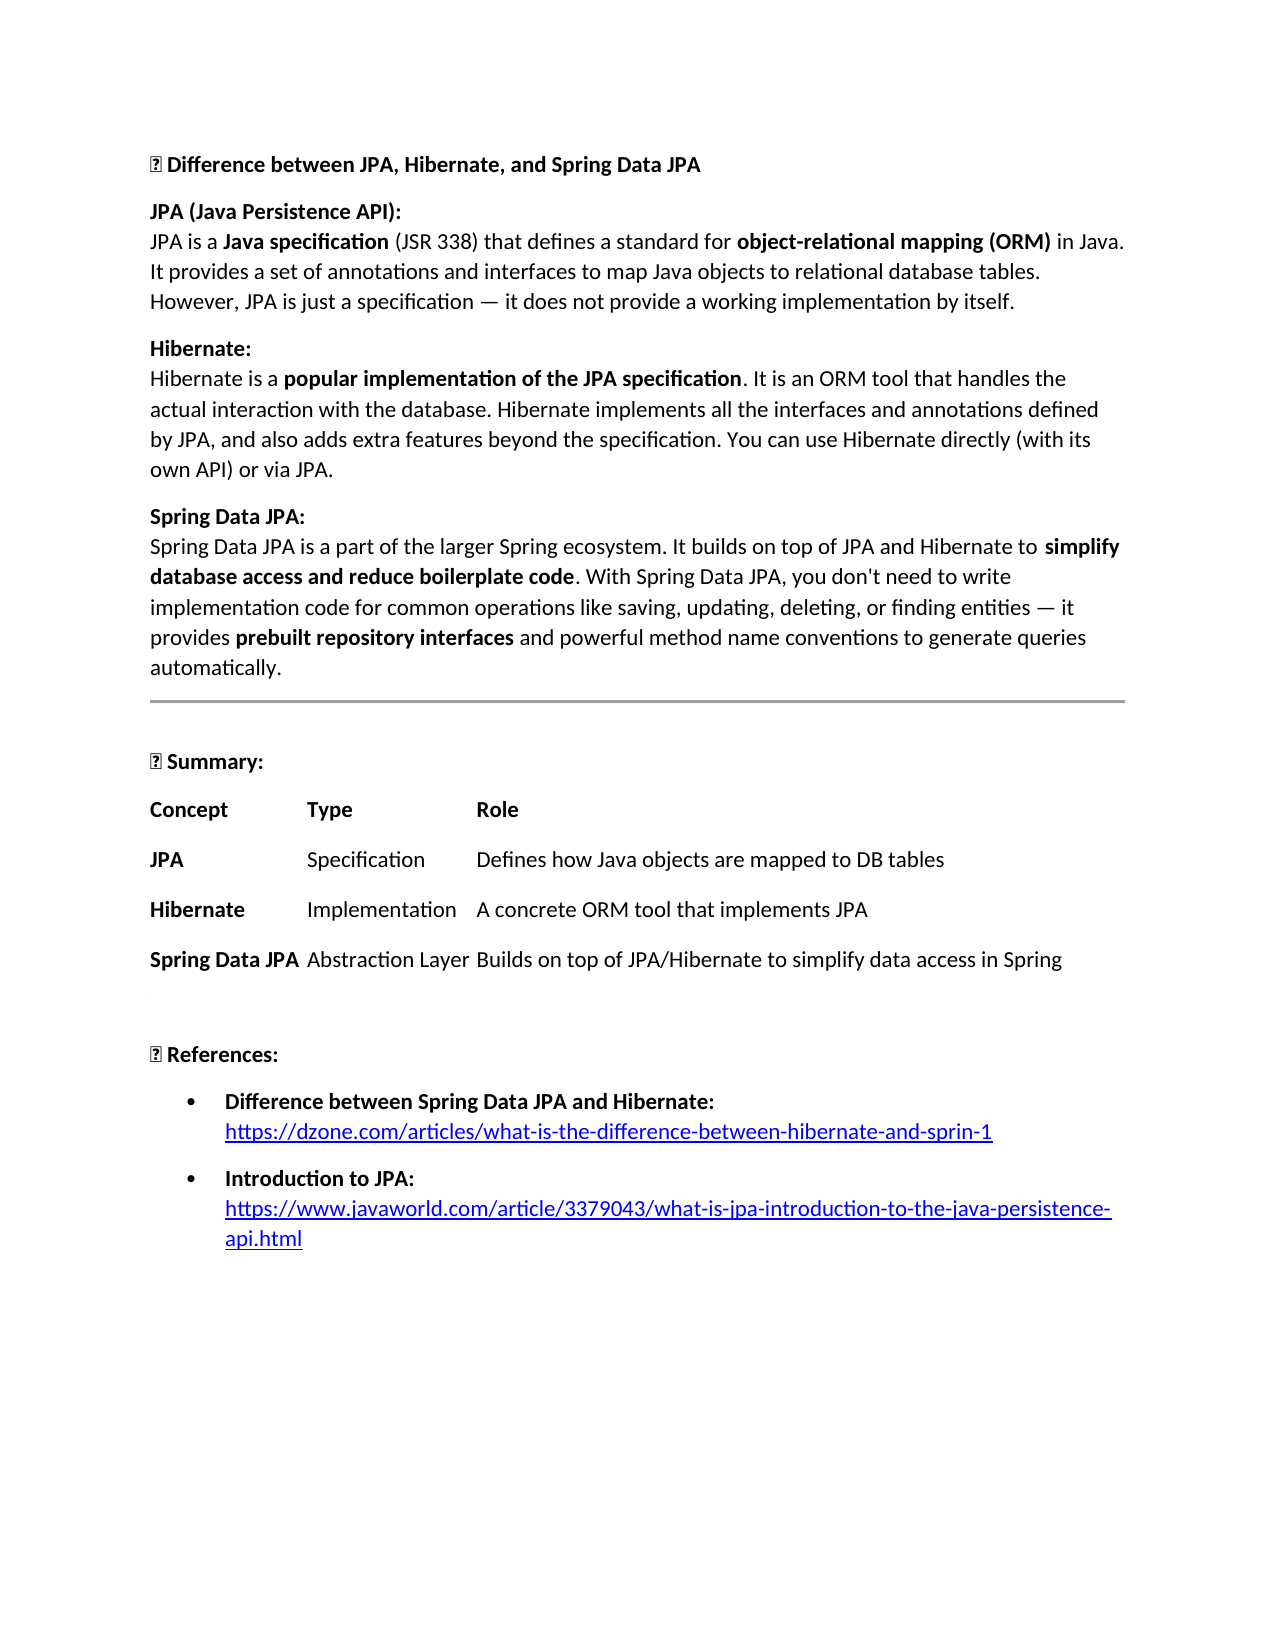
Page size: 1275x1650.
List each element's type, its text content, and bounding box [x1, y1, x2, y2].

list Difference between Spring Data JPA and Hibernate: https://dzone.com/articles/what-is-the-difference-between-hibernate-and-sprin-1 [187, 1087, 1125, 1145]
table_header Concept [149, 794, 305, 844]
table_cell Implementation [305, 894, 475, 943]
text 🔗 References: [150, 1040, 1125, 1068]
table_cell Abstraction Layer [305, 944, 475, 993]
table_cell Builds on top of JPA/Hibernate to simplify data access in Spring [475, 944, 1069, 993]
table_header Type [305, 794, 475, 844]
table_cell Hibernate [149, 894, 305, 943]
table_cell Defines how Java objects are mapped to DB tables [475, 844, 1069, 893]
table_cell Spring Data JPA [149, 944, 305, 993]
table_header Role [475, 794, 1069, 844]
table_cell Specification [305, 844, 475, 893]
text Hibernate: Hibernate is a popular implementation of the JPA specification. It is an ORM tool that handles the actual interaction with the database. Hibernate implements all the interfaces and annotations defined by JPA, and also adds extra features beyond the specification. You can use Hibernate directly (with its own API) or via JPA. [150, 334, 1125, 483]
text JPA (Java Persistence API): JPA is a Java specification (JSR 338) that defines a standard for object-relational mapping (ORM) in Java. It provides a set of annotations and interfaces to map Java objects to relational database tables. However, JPA is just a specification — it does not provide a working implementation by itself. [150, 197, 1125, 316]
text 🔹 Difference between JPA, Hibernate, and Spring Data JPA [150, 150, 1125, 178]
text Spring Data JPA: Spring Data JPA is a part of the larger Spring ecosystem. It builds on top of JPA and Hibernate to simplify database access and reduce boilerplate code. With Spring Data JPA, you don't need to write implementation code for common operations like saving, updating, deleting, or finding entities — it provides prebuilt repository interfaces and powerful method name conventions to generate queries automatically. [150, 502, 1125, 681]
text 🔸 Summary: [150, 747, 1125, 775]
list Introduction to JPA: https://www.javaworld.com/article/3379043/what-is-jpa-introduction-to-the-java-persistence-api.html [187, 1164, 1125, 1253]
table_cell A concrete ORM tool that implements JPA [475, 894, 1069, 943]
table_cell JPA [149, 844, 305, 893]
